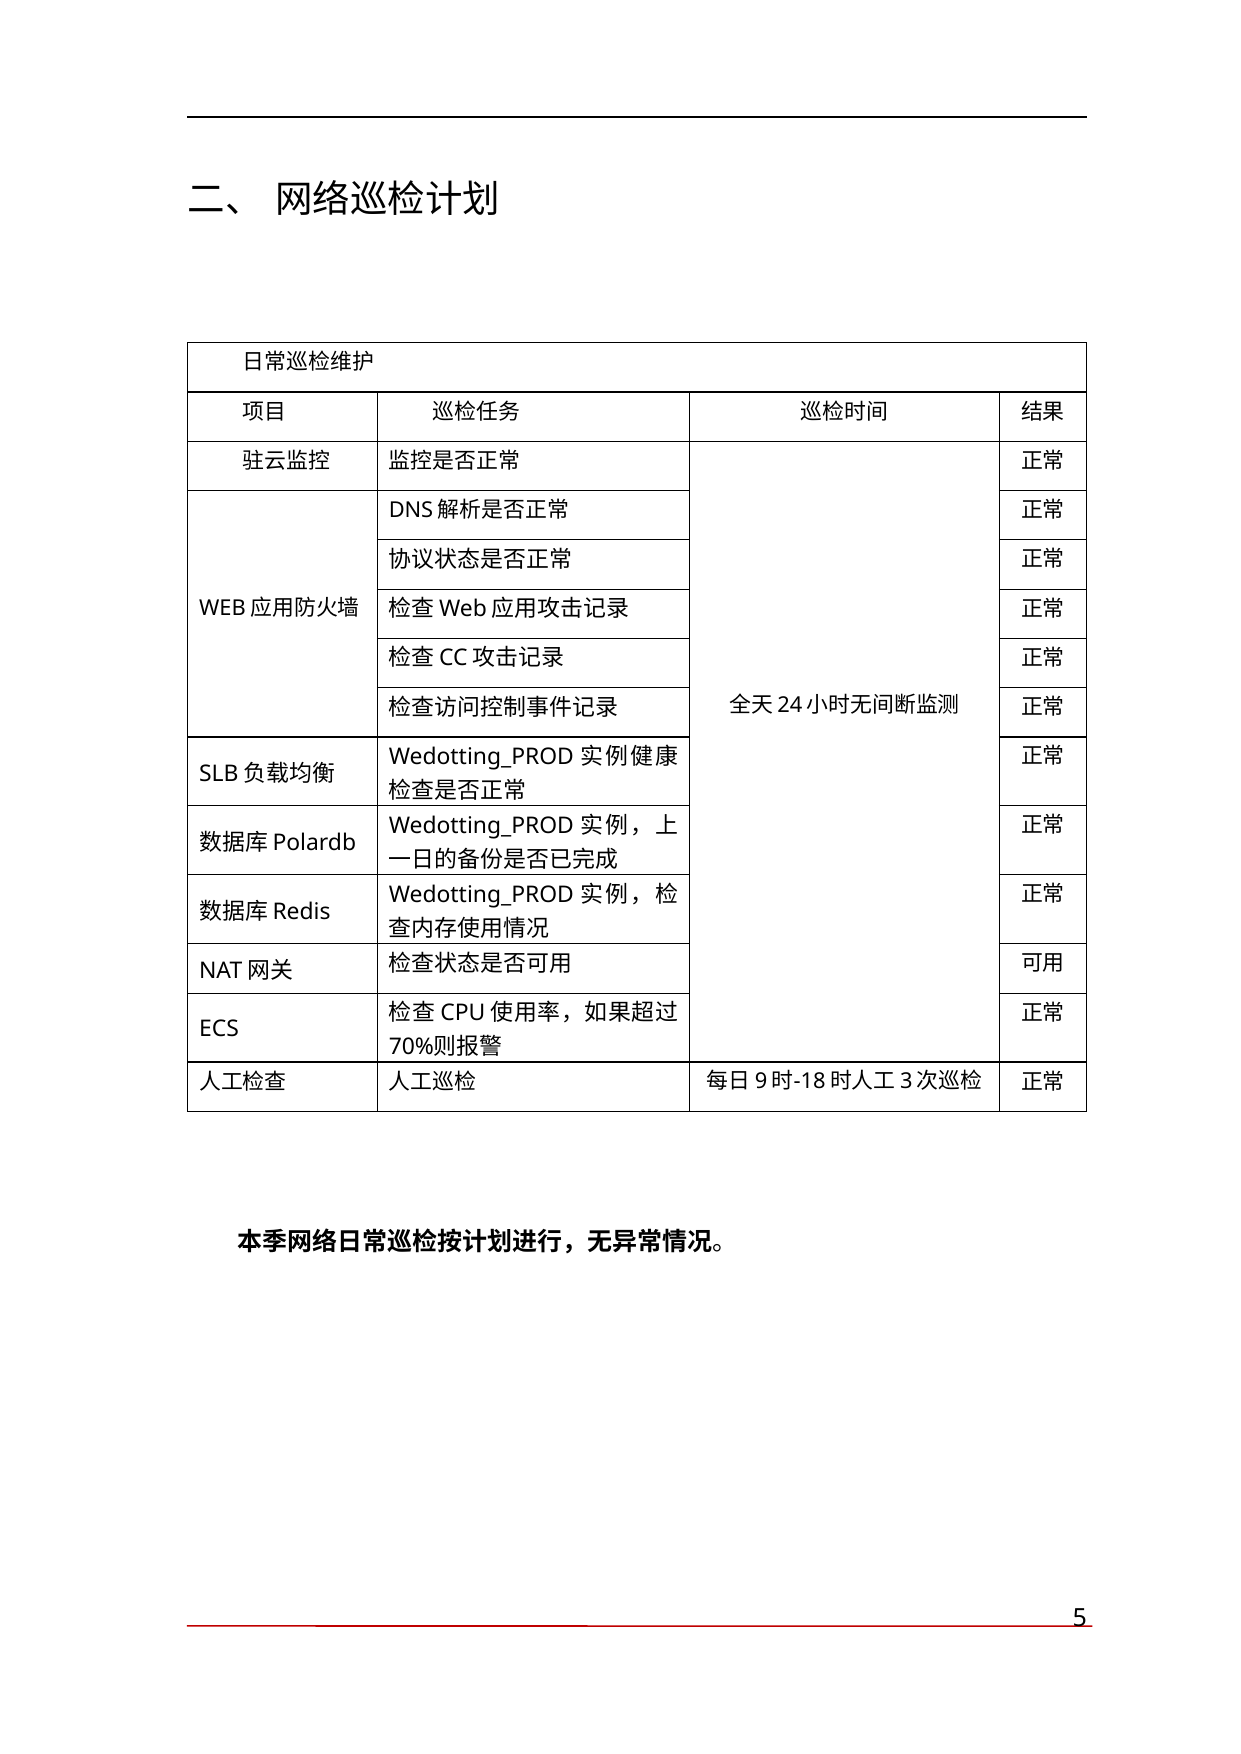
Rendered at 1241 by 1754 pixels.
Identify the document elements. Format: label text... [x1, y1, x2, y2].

table_cell 正常 [1000, 639, 1086, 687]
table_cell 数据库Polardb [188, 806, 377, 874]
table_cell Wedotting_PROD实例，上一日的备份是否已完成 [378, 806, 689, 874]
table_cell 数据库Redis [188, 875, 377, 943]
table_cell 正常 [1000, 590, 1086, 638]
table_cell 正常 [1000, 806, 1086, 874]
table_cell 正常 [1000, 738, 1086, 805]
table_cell NAT网关 [188, 944, 377, 992]
table_cell 驻云监控 [188, 442, 377, 490]
table_cell 检查CC攻击记录 [378, 639, 689, 687]
table_cell ECS [188, 994, 377, 1061]
table_cell 正常 [1000, 491, 1086, 539]
table_cell 检查状态是否可用 [378, 944, 689, 992]
table_cell SLB负载均衡 [188, 738, 377, 805]
table_cell 协议状态是否正常 [378, 540, 689, 588]
table_header 日常巡检维护 [188, 343, 1086, 391]
table_cell DNS解析是否正常 [378, 491, 689, 539]
table_cell 正常 [1000, 540, 1086, 588]
text 本季网络日常巡检按计划进行，无异常情况。 [187, 1205, 1087, 1273]
table_cell WEB应用防火墙 [188, 491, 377, 736]
table_cell 检查CPU使用率，如果超过70%则报警 [378, 994, 689, 1061]
table_cell 项目 [188, 393, 377, 441]
table_cell Wedotting_PROD实例，检查内存使用情况 [378, 875, 689, 943]
table_cell 每日9时-18时人工3次巡检 [690, 1063, 999, 1111]
table_cell 正常 [1000, 1063, 1086, 1111]
table_cell 结果 [1000, 393, 1086, 441]
table_cell 监控是否正常 [378, 442, 689, 490]
table_cell 正常 [1000, 875, 1086, 943]
table_cell 正常 [1000, 688, 1086, 736]
table_cell 正常 [1000, 994, 1086, 1061]
table_cell 人工巡检 [378, 1063, 689, 1111]
table_cell 检查访问控制事件记录 [378, 688, 689, 736]
table_cell 可用 [1000, 944, 1086, 992]
table_cell 检查Web应用攻击记录 [378, 590, 689, 638]
table_cell 正常 [1000, 442, 1086, 490]
table_cell 巡检时间 [690, 393, 999, 441]
table_cell 巡检任务 [378, 393, 689, 441]
table_cell Wedotting_PROD实例健康检查是否正常 [378, 738, 689, 805]
table_cell 人工检查 [188, 1063, 377, 1111]
subtitle 网络巡检计划 [187, 162, 1087, 230]
table_cell 全天24小时无间断监测 [690, 442, 999, 1061]
